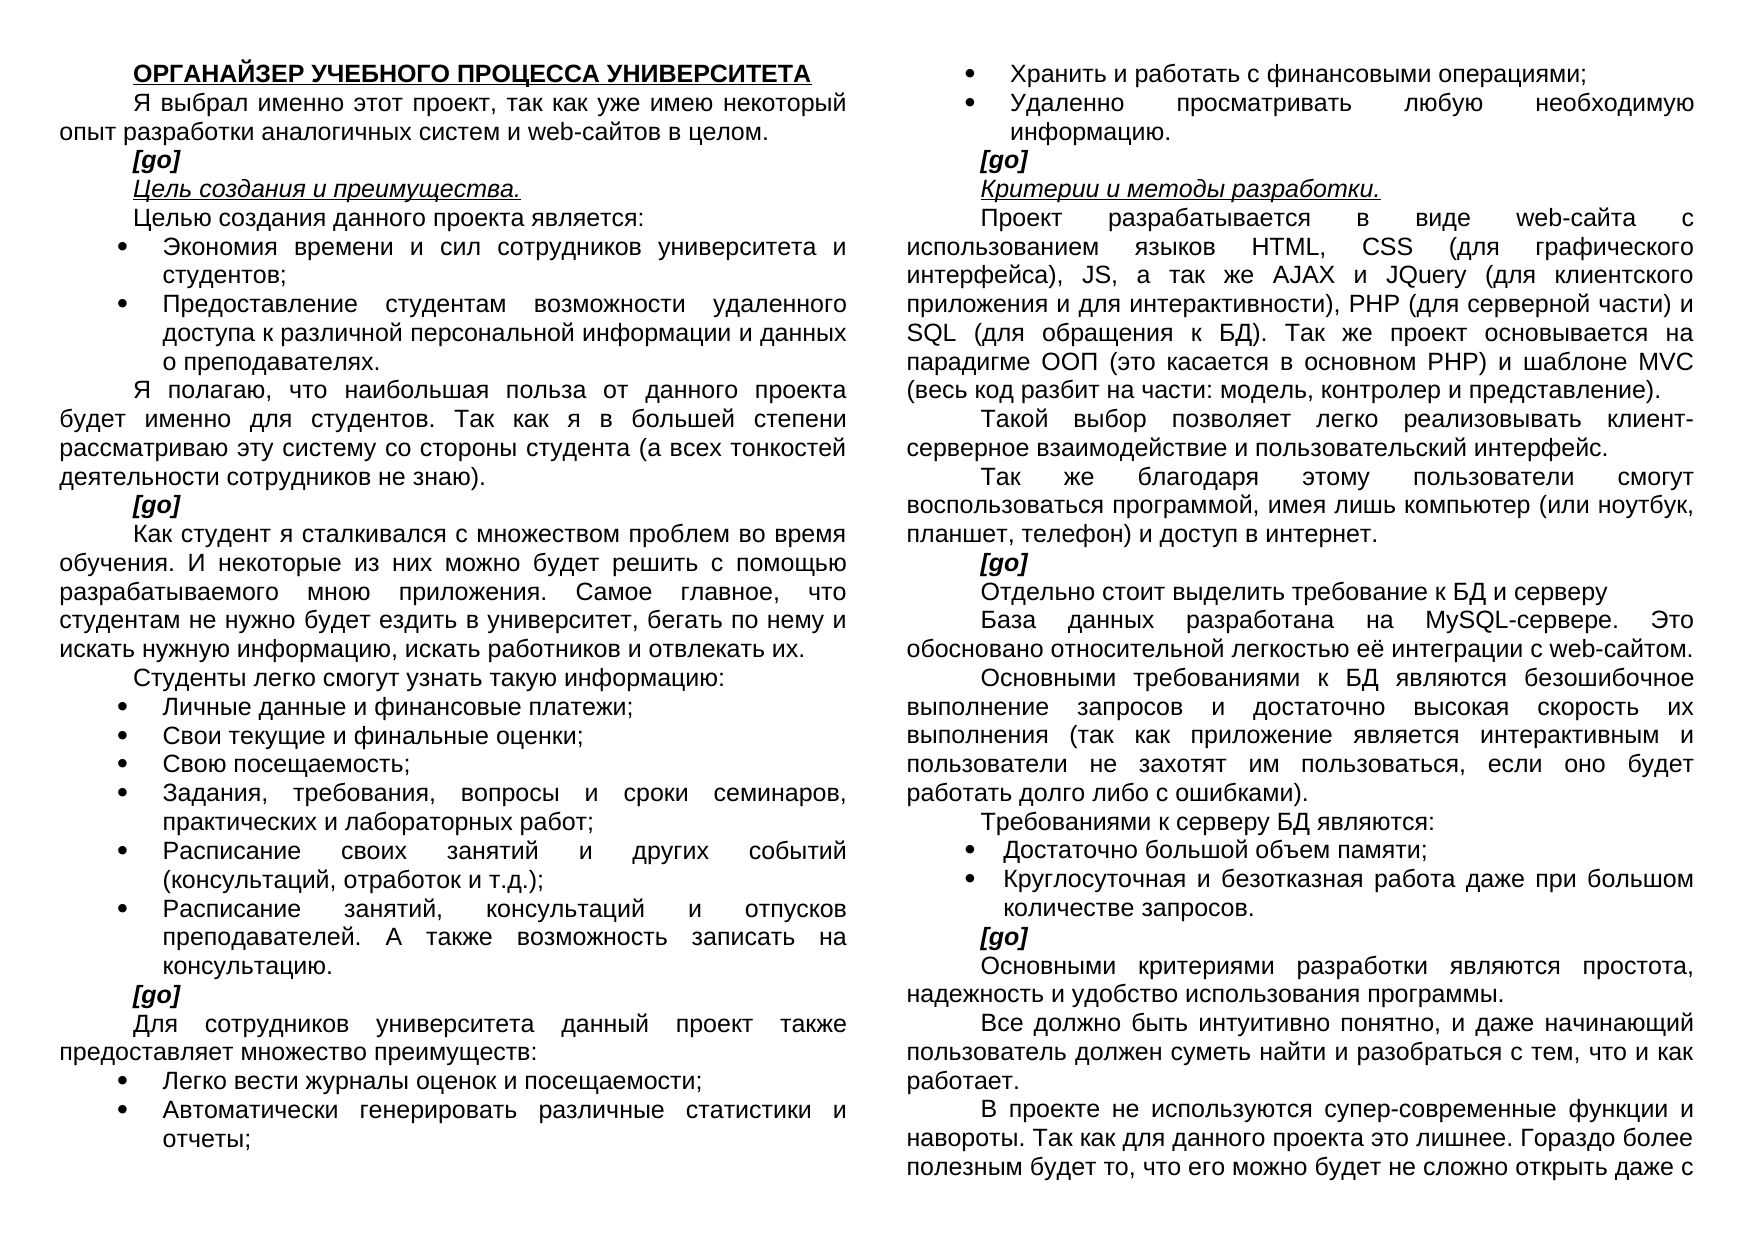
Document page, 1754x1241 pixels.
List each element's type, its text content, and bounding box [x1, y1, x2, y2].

text Как студент я сталкивался с множеством проблем во время обучения. И некоторые из них можно будет решить с помощью разрабатываемого мною приложения. Самое главное, что студентам не нужно будет ездить в университет, бегать по нему и искать нужную информацию, искать работников и отвлекать их. [59, 519, 847, 663]
text Основными требованиями к БД являются безошибочное выполнение запросов и достаточно высокая скорость их выполнения (так как приложение является интерактивным и пользователи не захотят им пользоваться, если оно будет работать долго либо с ошибками). [906, 663, 1695, 807]
list Свою посещаемость; [118, 749, 847, 778]
text [go] [59, 491, 847, 519]
text Все должно быть интуитивно понятно, и даже начинающий пользователь должен суметь найти и разобраться с тем, что и как работает. [906, 1008, 1695, 1094]
list Задания, требования, вопросы и сроки семинаров, практических и лабораторных работ; [118, 778, 847, 836]
text [go] [59, 145, 847, 174]
text [go] [906, 548, 1695, 577]
list Удаленно просматривать любую необходимую информацию. [966, 88, 1695, 146]
text Требованиями к серверу БД являются: [906, 807, 1695, 836]
text Целью создания данного проекта является: [59, 203, 847, 232]
text Я полагаю, что наибольшая польза от данного проекта будет именно для студентов. Так как я в большей степени рассматриваю эту систему со стороны студента (а всех тонкостей деятельности сотрудников не знаю). [59, 376, 847, 491]
list Расписание занятий, консультаций и отпусков преподавателей. А также возможность записать на консультацию. [118, 893, 847, 980]
text Основными критериями разработки являются простота, надежность и удобство использования программы. [906, 951, 1695, 1008]
list Автоматически генерировать различные статистики и отчеты; [118, 1095, 847, 1153]
text Отдельно стоит выделить требование к БД и серверу [906, 577, 1695, 606]
list Экономия времени и сил сотрудников университета и студентов; [118, 232, 847, 289]
text База данных разработана на MySQL-сервере. Это обосновано относительной легкостью её интеграции с web-сайтом. [906, 606, 1695, 663]
list Предоставление студентам возможности удаленного доступа к различной персональной информации и данных о преподавателях. [118, 289, 847, 376]
text Для сотрудников университета данный проект также предоставляет множество преимуществ: [59, 1009, 847, 1066]
list Расписание своих занятий и других событий (консультаций, отработок и т.д.); [118, 836, 847, 893]
text ОРГАНАЙЗЕР УЧЕБНОГО ПРОЦЕССА УНИВЕРСИТЕТА [59, 59, 847, 88]
text Цель создания и преимущества. [59, 174, 847, 203]
text [go] [906, 146, 1695, 174]
text Критерии и методы разработки. [906, 174, 1695, 203]
list Легко вести журналы оценок и посещаемости; [118, 1066, 847, 1095]
text Проект разрабатывается в виде web-сайта с использованием языков HTML, CSS (для графического интерфейса), JS, а так же AJAX и JQuery (для клиентского приложения и для интерактивности), PHP (для серверной части) и SQL (для обращения к БД). Так же проект основывается на парадигме ООП (это касается в основном PHP) и шаблоне MVC (весь код разбит на части: модель, контролер и представление). [906, 203, 1695, 404]
list Круглосуточная и безотказная работа даже при большом количестве запросов. [966, 864, 1695, 922]
text Студенты легко смогут узнать такую информацию: [59, 663, 847, 692]
text [go] [59, 980, 847, 1009]
list Хранить и работать с финансовыми операциями; [966, 59, 1695, 88]
text Такой выбор позволяет легко реализовывать клиент-серверное взаимодействие и пользовательский интерфейс. [906, 404, 1695, 462]
list Достаточно большой объем памяти; [966, 836, 1695, 864]
list Личные данные и финансовые платежи; [118, 692, 847, 721]
text Я выбрал именно этот проект, так как уже имею некоторый опыт разработки аналогичных систем и web-сайтов в целом. [59, 88, 847, 145]
text [go] [906, 922, 1695, 951]
text Так же благодаря этому пользователи смогут воспользоваться программой, имея лишь компьютер (или ноутбук, планшет, телефон) и доступ в интернет. [906, 462, 1695, 548]
list Свои текущие и финальные оценки; [118, 721, 847, 749]
